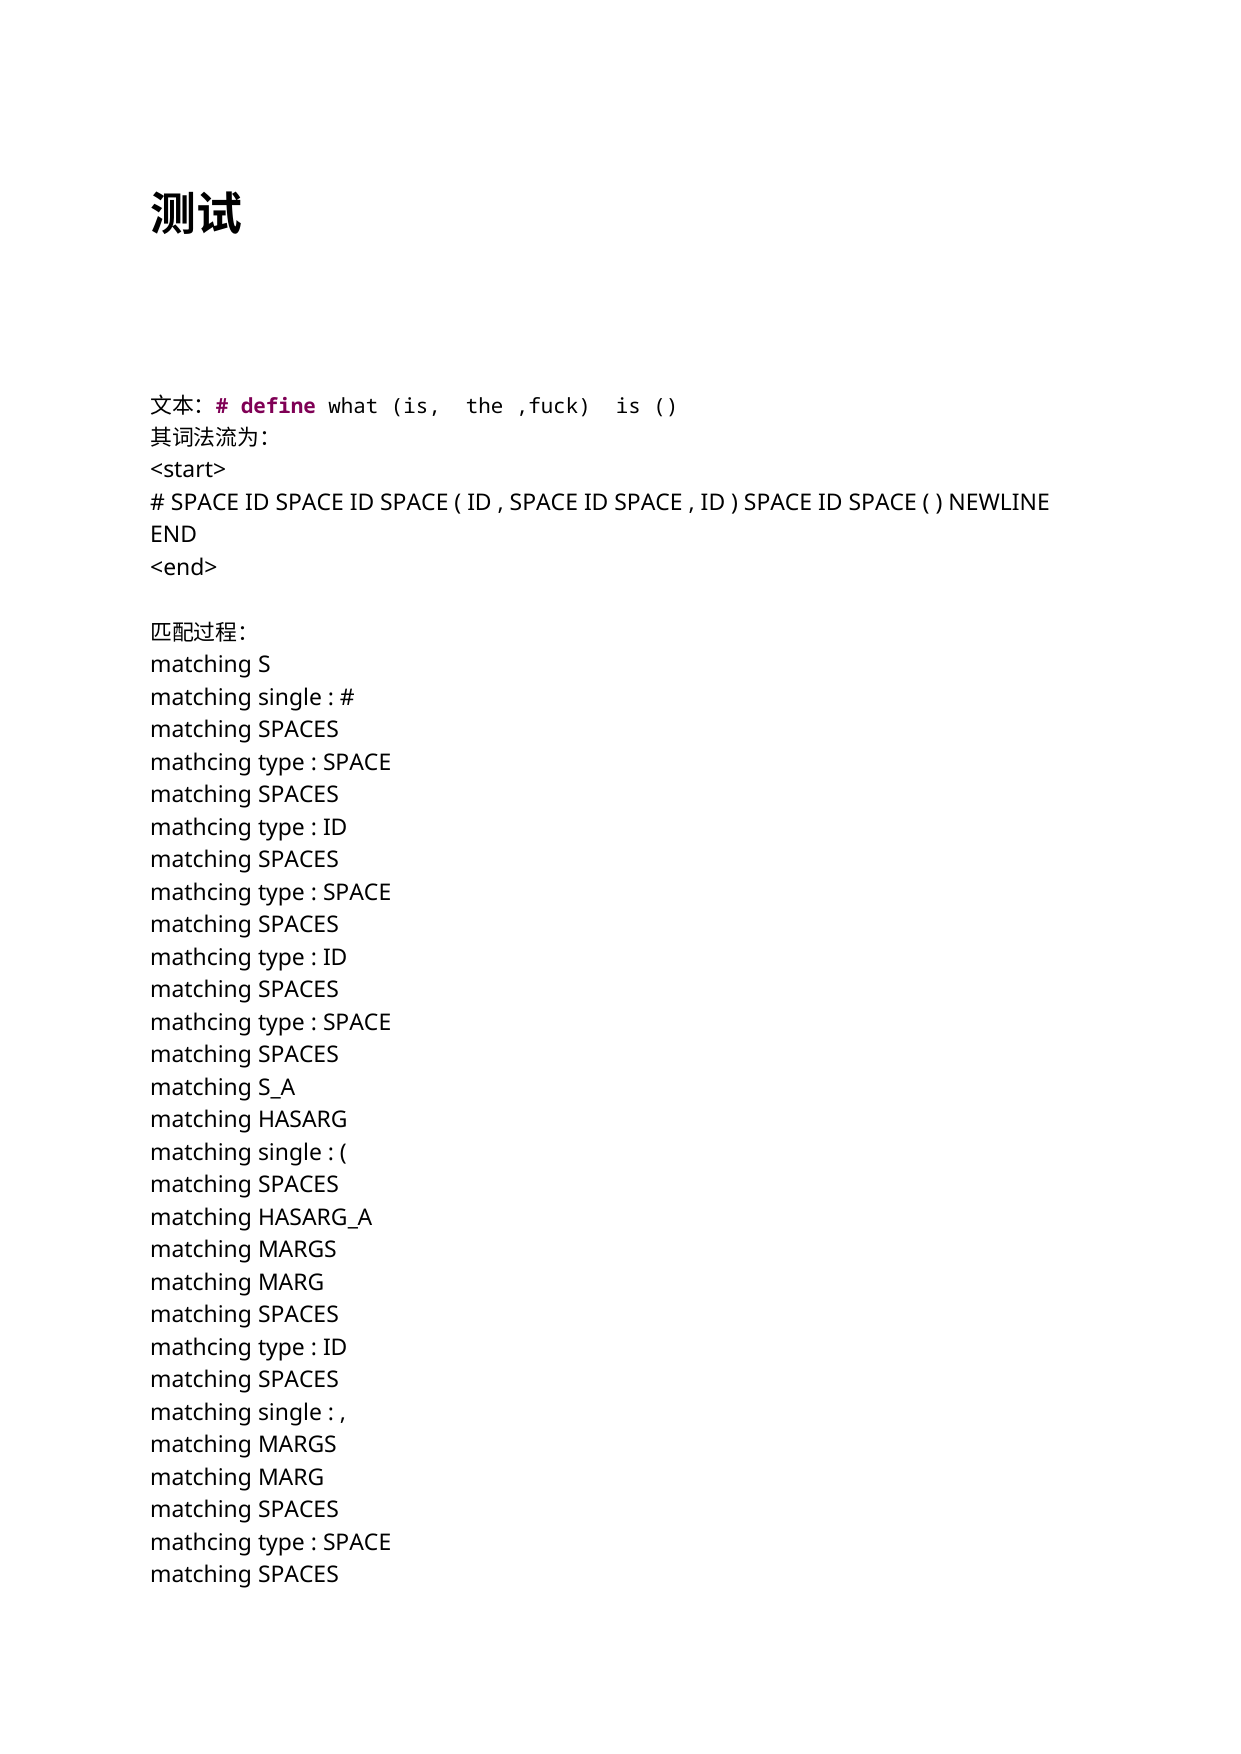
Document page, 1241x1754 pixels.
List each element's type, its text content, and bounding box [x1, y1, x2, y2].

text 其词法流为： [150, 420, 1090, 452]
text mathcing type : ID [150, 940, 1090, 972]
text matching SPACES [150, 1167, 1090, 1200]
text matching SPACES [150, 972, 1090, 1005]
text matching SPACES [150, 842, 1090, 875]
text mathcing type : SPACE [150, 1525, 1090, 1557]
text matching SPACES [150, 1037, 1090, 1070]
text mathcing type : SPACE [150, 745, 1090, 777]
text mathcing type : ID [150, 1330, 1090, 1362]
text <start> [150, 452, 1090, 485]
text matching MARGS [150, 1427, 1090, 1460]
text matching SPACES [150, 1492, 1090, 1525]
text matching MARG [150, 1265, 1090, 1297]
text matching SPACES [150, 1362, 1090, 1395]
text matching S [150, 647, 1090, 680]
text <end> [150, 550, 1090, 582]
text matching single : # [150, 680, 1090, 712]
text matching HASARG_A [150, 1200, 1090, 1232]
text matching single : , [150, 1395, 1090, 1427]
text 文本：# define what (is, the ,fuck) is () [150, 387, 1090, 420]
text matching SPACES [150, 907, 1090, 940]
text matching MARGS [150, 1232, 1090, 1265]
text matching HASARG [150, 1102, 1090, 1135]
text mathcing type : SPACE [150, 875, 1090, 907]
text matching SPACES [150, 1297, 1090, 1330]
text matching single : ( [150, 1135, 1090, 1167]
text matching MARG [150, 1460, 1090, 1492]
text # SPACE ID SPACE ID SPACE ( ID , SPACE ID SPACE , ID ) SPACE ID SPACE ( ) NEWLINE END [150, 485, 1090, 550]
text 匹配过程： [150, 615, 1090, 647]
text mathcing type : ID [150, 810, 1090, 842]
text matching SPACES [150, 712, 1090, 745]
text mathcing type : SPACE [150, 1005, 1090, 1037]
subtitle 测试 [150, 162, 1090, 259]
text matching SPACES [150, 1557, 1090, 1590]
text matching S_A [150, 1070, 1090, 1102]
text matching SPACES [150, 777, 1090, 810]
